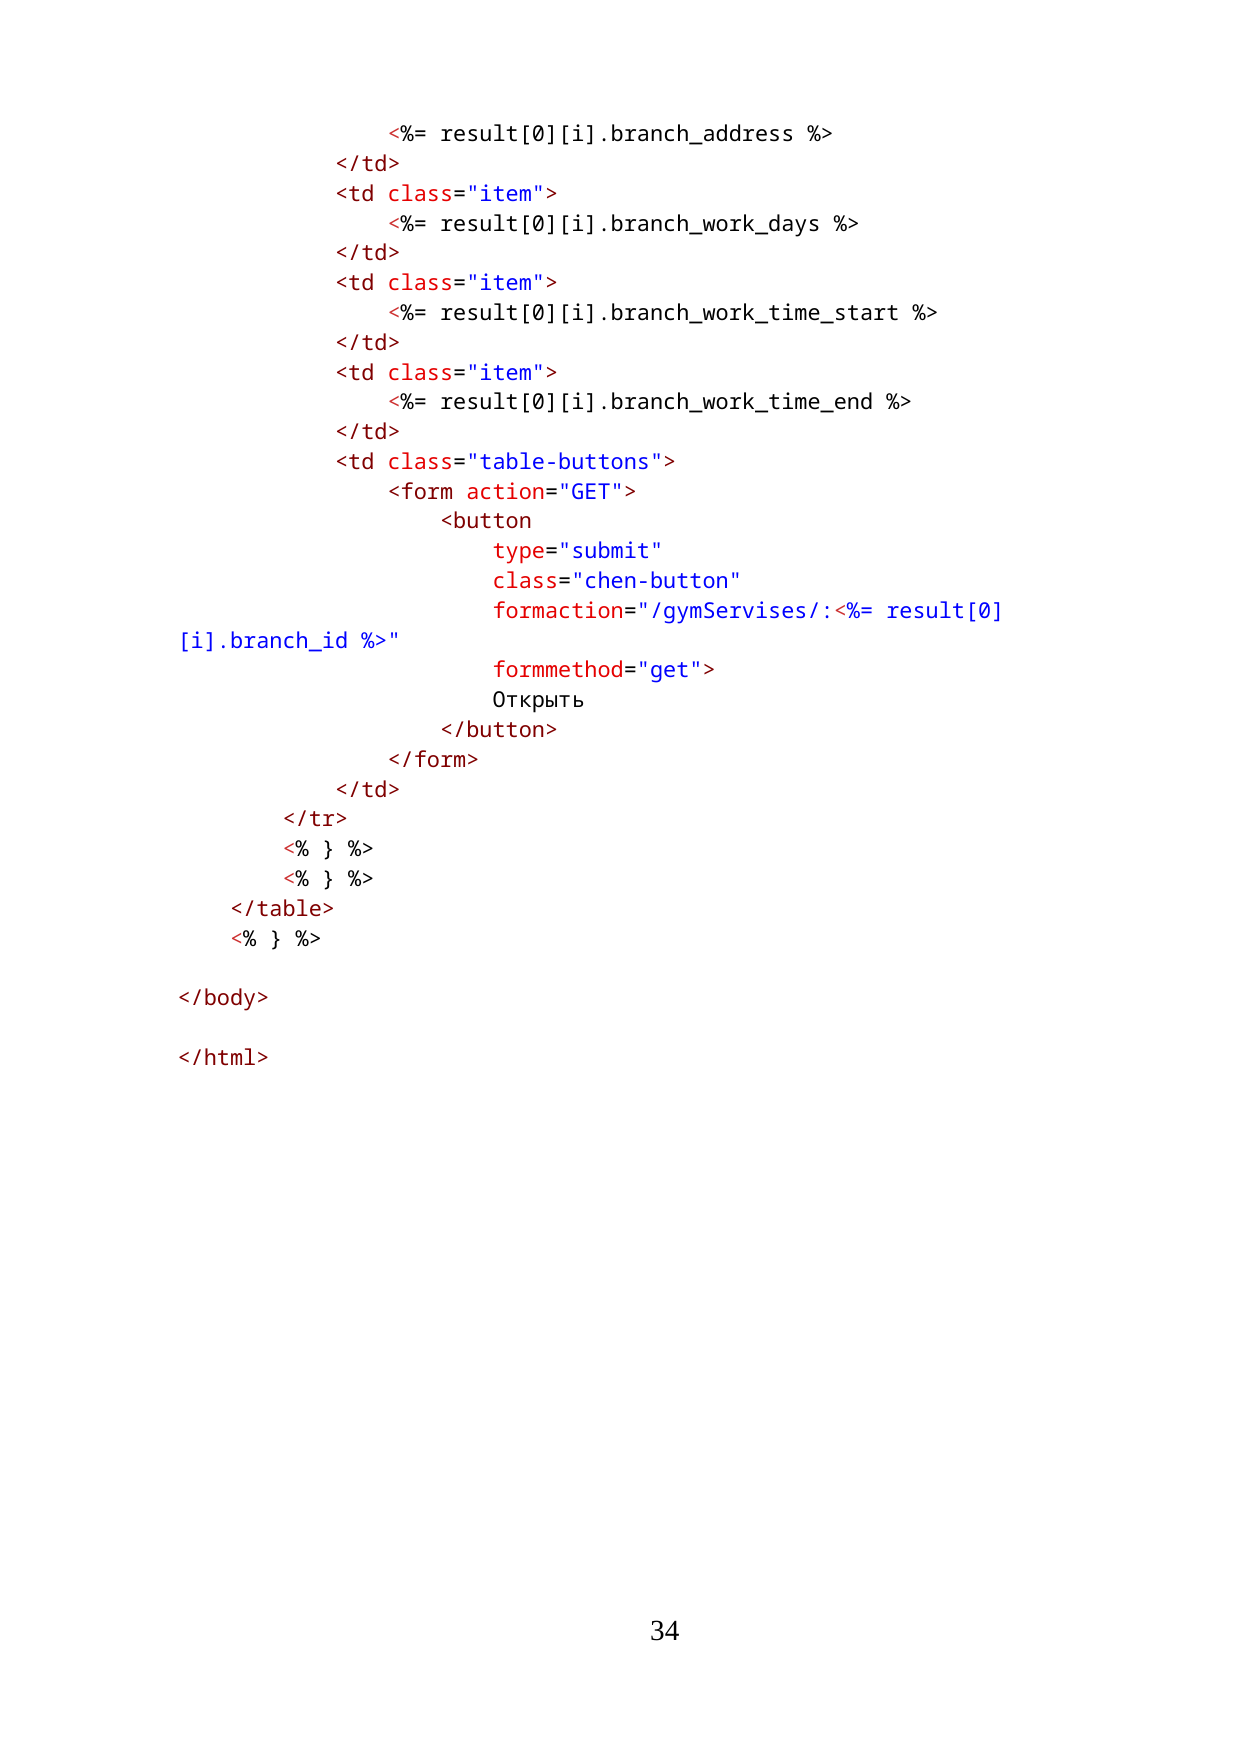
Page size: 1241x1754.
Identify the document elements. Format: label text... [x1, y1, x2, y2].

text <% } %> [177, 833, 1152, 863]
text </form> [177, 744, 1152, 773]
text </td> [177, 773, 1152, 803]
text Открыть [177, 684, 1152, 714]
text </td> [177, 237, 1152, 267]
text <% } %> [177, 863, 1152, 893]
text class="chen-button" [177, 565, 1152, 595]
text <%= result[0][i].branch_work_time_end %> [177, 386, 1152, 416]
text <td class="item"> [177, 178, 1152, 207]
text </html> [177, 1042, 1152, 1071]
text <% } %> [177, 922, 1152, 952]
text </td> [177, 327, 1152, 356]
text </td> [177, 416, 1152, 446]
text </table> [177, 893, 1152, 922]
text </tr> [177, 803, 1152, 833]
text <%= result[0][i].branch_address %> [177, 118, 1152, 148]
text <td class="table-buttons"> [177, 446, 1152, 476]
text <form action="GET"> [177, 476, 1152, 505]
text <%= result[0][i].branch_work_time_start %> [177, 297, 1152, 327]
text formaction="/gymServises/:<%= result[0][i].branch_id %>" [177, 595, 1152, 654]
text type="submit" [177, 535, 1152, 565]
text </td> [177, 148, 1152, 178]
text <%= result[0][i].branch_work_days %> [177, 207, 1152, 237]
text <td class="item"> [177, 356, 1152, 386]
text </button> [177, 714, 1152, 744]
text <td class="item"> [177, 267, 1152, 297]
text formmethod="get"> [177, 654, 1152, 684]
text <button [177, 505, 1152, 535]
text </body> [177, 982, 1152, 1012]
